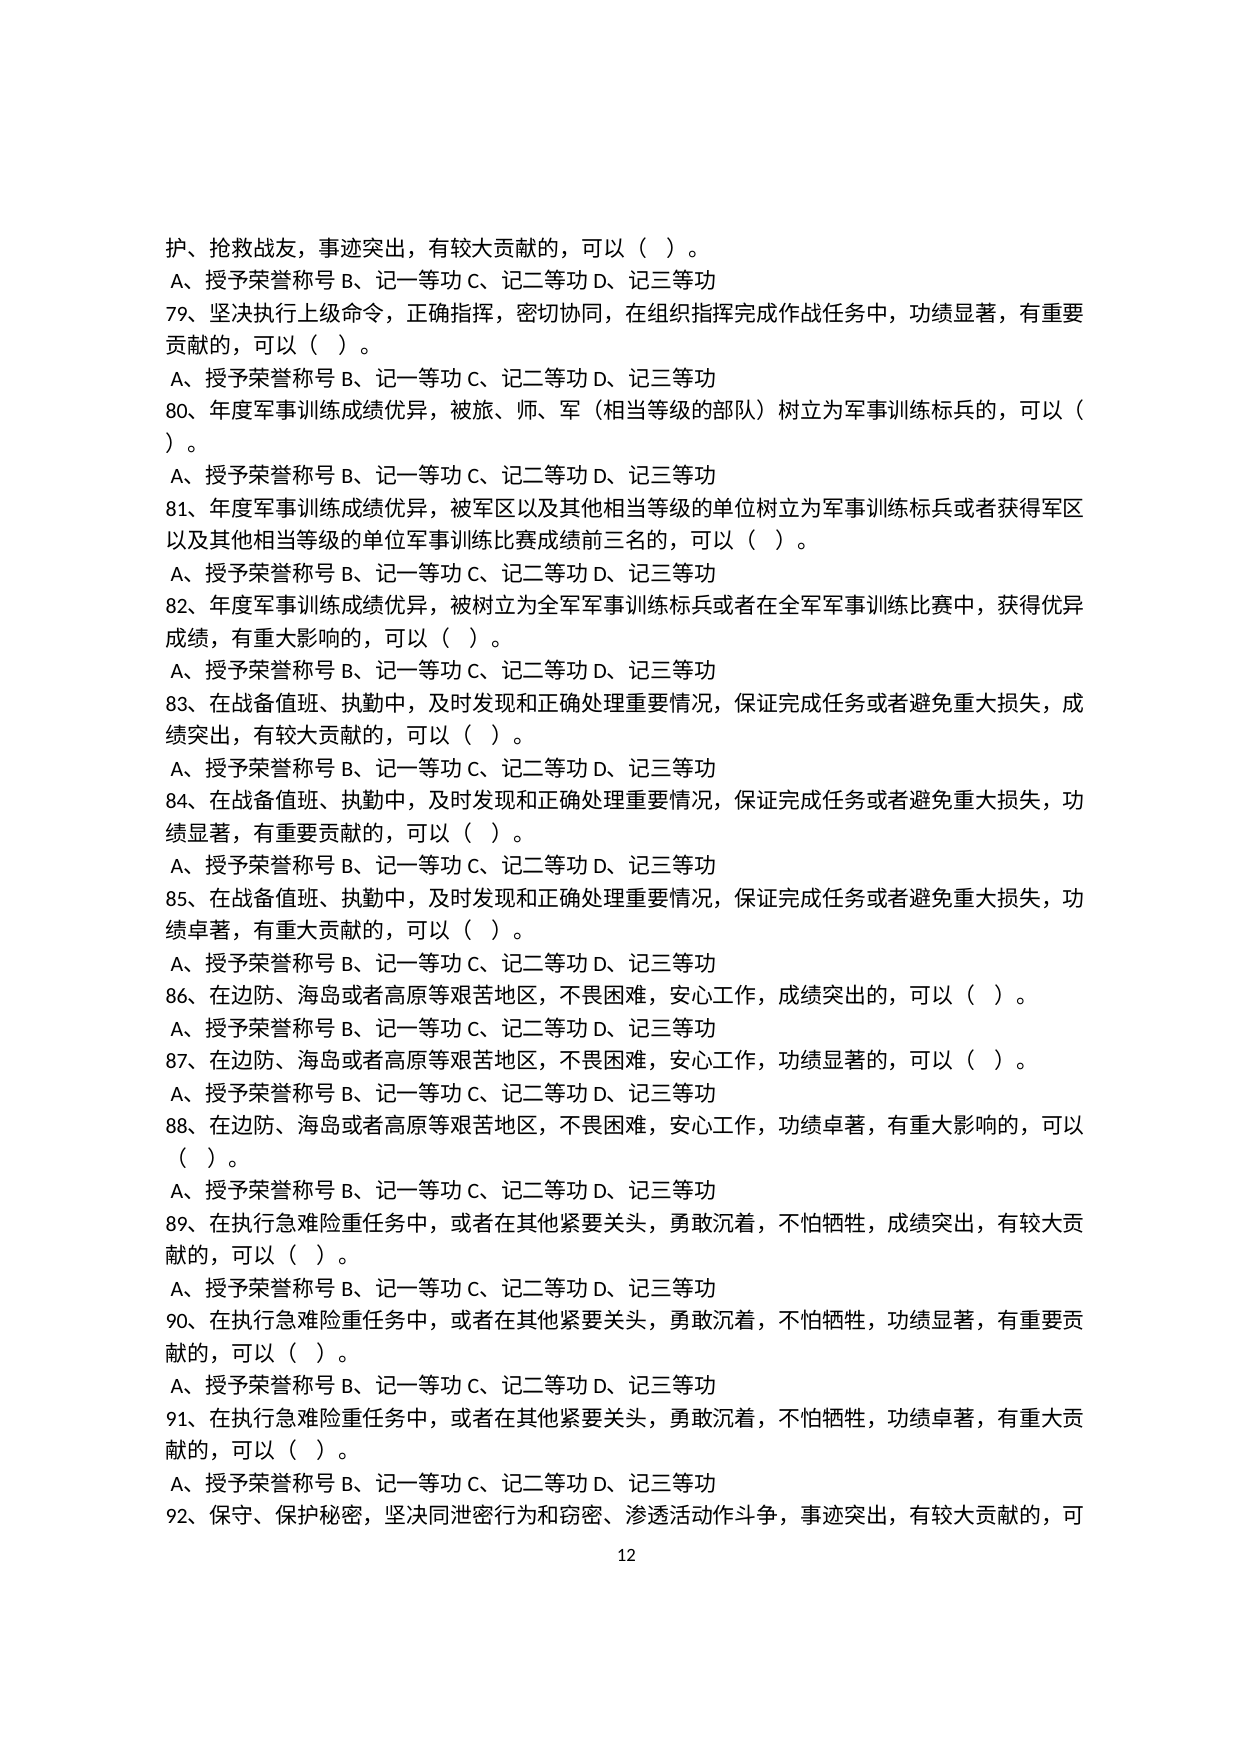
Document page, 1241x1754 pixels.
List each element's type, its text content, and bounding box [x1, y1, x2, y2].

text 80、年度军事训练成绩优异，被旅、师、军（相当等级的部队）树立为军事训练标兵的，可以（ ）。 [165, 393, 1087, 458]
text A、授予荣誉称号 B、记一等功 C、记二等功 D、记三等功 [165, 361, 1087, 393]
text 81、年度军事训练成绩优异，被军区以及其他相当等级的单位树立为军事训练标兵或者获得军区以及其他相当等级的单位军事训练比赛成绩前三名的，可以（ ）。 [165, 491, 1087, 556]
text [165, 1498, 1087, 1531]
text 88、在边防、海岛或者高原等艰苦地区，不畏困难，安心工作，功绩卓著，有重大影响的，可以（ ）。 [165, 1108, 1087, 1173]
text A、授予荣誉称号 B、记一等功 C、记二等功 D、记三等功 [165, 751, 1087, 783]
text 90、在执行急难险重任务中，或者在其他紧要关头，勇敢沉着，不怕牺牲，功绩显著，有重要贡献的，可以（ ）。 [165, 1303, 1087, 1368]
text A、授予荣誉称号 B、记一等功 C、记二等功 D、记三等功 [165, 653, 1087, 686]
text 85、在战备值班、执勤中，及时发现和正确处理重要情况，保证完成任务或者避免重大损失，功绩卓著，有重大贡献的，可以（ ）。 [165, 881, 1087, 946]
text 82、年度军事训练成绩优异，被树立为全军军事训练标兵或者在全军军事训练比赛中，获得优异成绩，有重大影响的，可以（ ）。 [165, 588, 1087, 653]
text 87、在边防、海岛或者高原等艰苦地区，不畏困难，安心工作，功绩显著的，可以（ ）。 [165, 1043, 1087, 1076]
text 79、坚决执行上级命令，正确指挥，密切协同，在组织指挥完成作战任务中，功绩显著，有重要贡献的，可以（ ）。 [165, 296, 1087, 361]
text A、授予荣誉称号 B、记一等功 C、记二等功 D、记三等功 [165, 1076, 1087, 1108]
text A、授予荣誉称号 B、记一等功 C、记二等功 D、记三等功 [165, 556, 1087, 588]
text 84、在战备值班、执勤中，及时发现和正确处理重要情况，保证完成任务或者避免重大损失，功绩显著，有重要贡献的，可以（ ）。 [165, 783, 1087, 848]
text 91、在执行急难险重任务中，或者在其他紧要关头，勇敢沉着，不怕牺牲，功绩卓著，有重大贡献的，可以（ ）。 [165, 1401, 1087, 1466]
text 86、在边防、海岛或者高原等艰苦地区，不畏困难，安心工作，成绩突出的，可以（ ）。 [165, 978, 1087, 1011]
text 89、在执行急难险重任务中，或者在其他紧要关头，勇敢沉着，不怕牺牲，成绩突出，有较大贡献的，可以（ ）。 [165, 1206, 1087, 1271]
text A、授予荣誉称号 B、记一等功 C、记二等功 D、记三等功 [165, 458, 1087, 491]
text A、授予荣誉称号 B、记一等功 C、记二等功 D、记三等功 [165, 1173, 1087, 1206]
text A、授予荣誉称号 B、记一等功 C、记二等功 D、记三等功 [165, 1368, 1087, 1401]
text A、授予荣誉称号 B、记一等功 C、记二等功 D、记三等功 [165, 1466, 1087, 1498]
text A、授予荣誉称号 B、记一等功 C、记二等功 D、记三等功 [165, 263, 1087, 296]
text A、授予荣誉称号 B、记一等功 C、记二等功 D、记三等功 [165, 848, 1087, 881]
text A、授予荣誉称号 B、记一等功 C、记二等功 D、记三等功 [165, 946, 1087, 978]
text A、授予荣誉称号 B、记一等功 C、记二等功 D、记三等功 [165, 1271, 1087, 1303]
text A、授予荣誉称号 B、记一等功 C、记二等功 D、记三等功 [165, 1011, 1087, 1043]
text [165, 231, 1087, 263]
text 83、在战备值班、执勤中，及时发现和正确处理重要情况，保证完成任务或者避免重大损失，成绩突出，有较大贡献的，可以（ ）。 [165, 686, 1087, 751]
